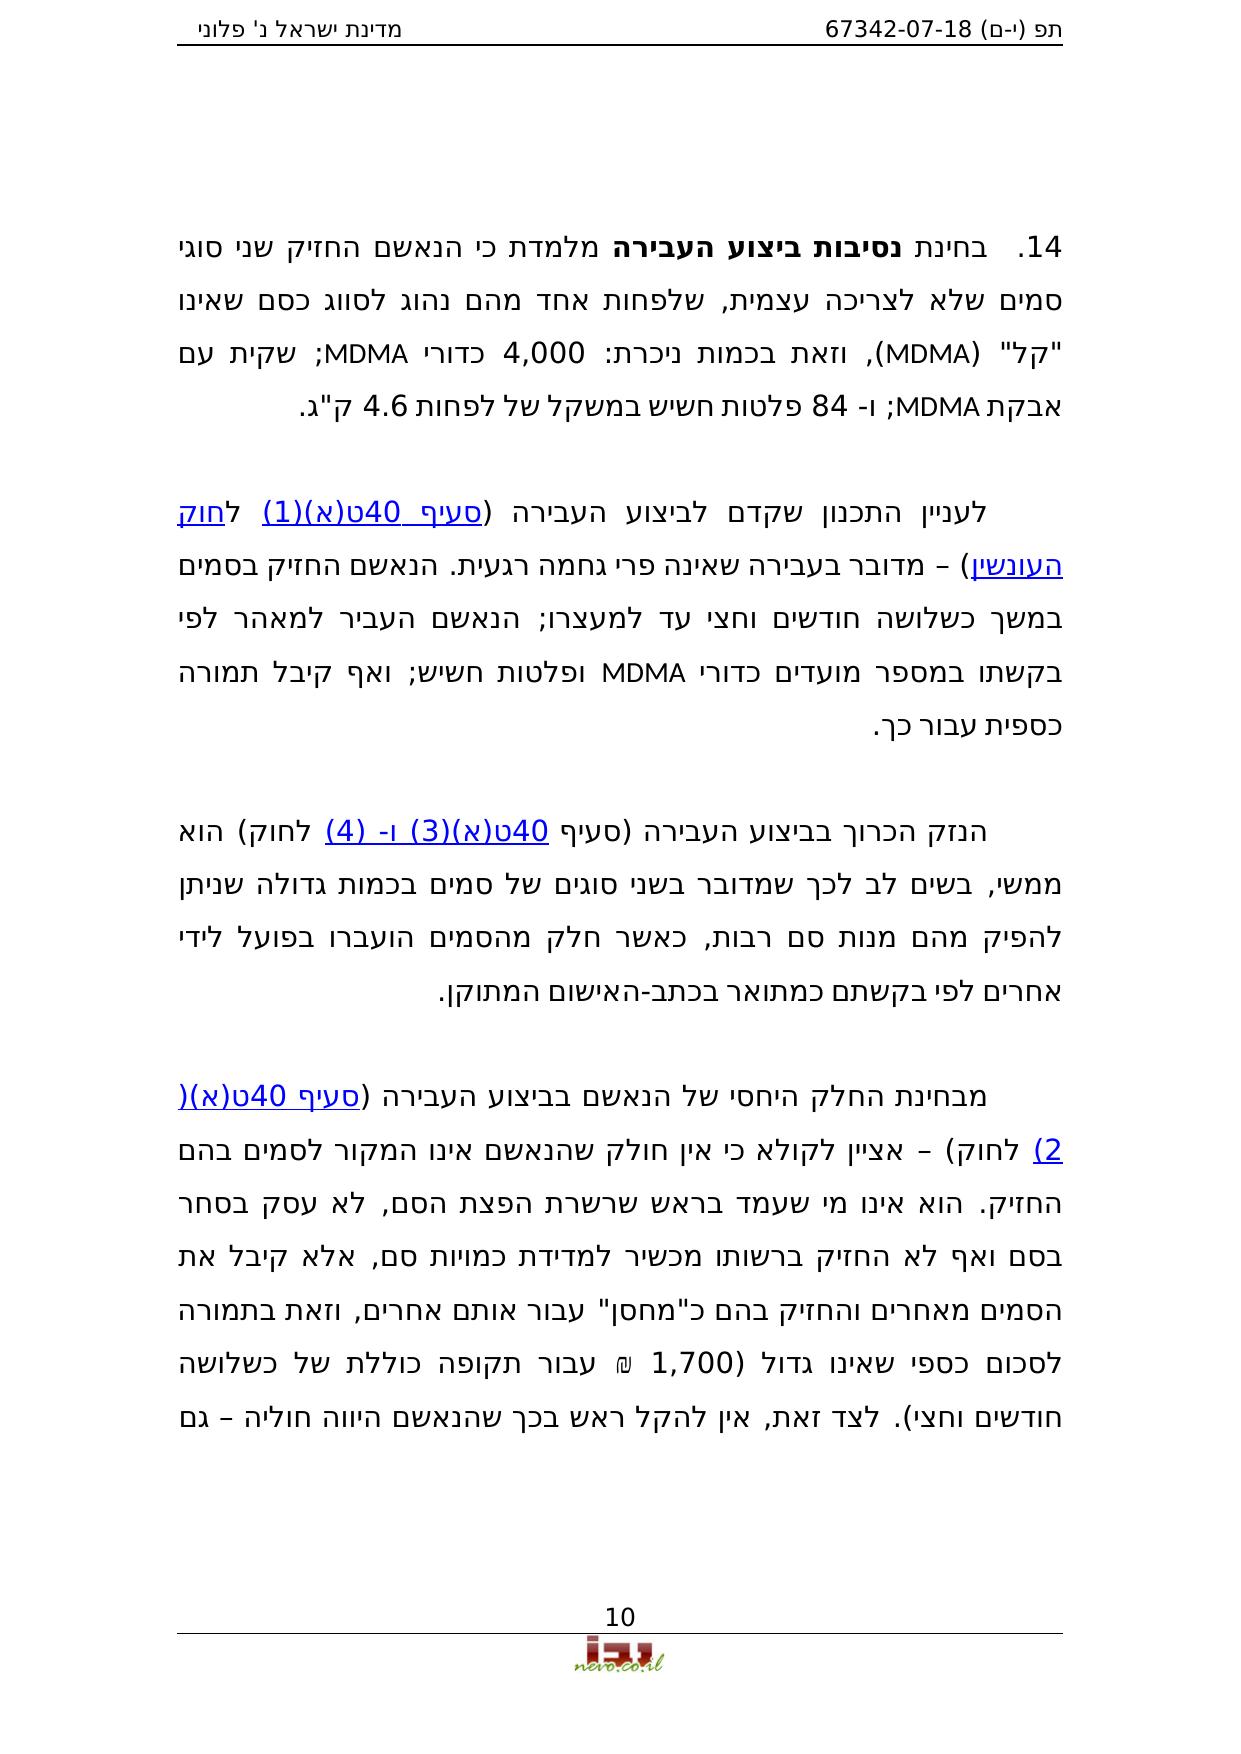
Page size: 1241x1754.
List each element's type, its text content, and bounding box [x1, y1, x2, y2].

picture [574, 1635, 666, 1673]
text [177, 1080, 1063, 1434]
text לעניין התכנון שקדם לביצוע העבירה (סעיף 40ט(א)(1) לחוק העונשין) – מדובר בעבירה שאינה פרי גחמה רגעית. הנאשם החזיק בסמים במשך כשלושה חודשים וחצי עד למעצרו; הנאשם העביר למאהר לפי בקשתו במספר מועדים כדורי MDMA ופלטות חשיש; ואף קיבל תמורה כספית עבור כך. [177, 495, 1063, 743]
text 14. בחינת נסיבות ביצוע העבירה מלמדת כי הנאשם החזיק שני סוגי סמים שלא לצריכה עצמית, שלפחות אחד מהם נהוג לסווג כסם שאינו "קל" (MDMA), וזאת בכמות ניכרת: 4,000 כדורי MDMA; שקית עם אבקת MDMA; ו- 84 פלטות חשיש במשקל של לפחות 4.6 ק"ג. [177, 231, 1063, 424]
text הנזק הכרוך בביצוע העבירה (סעיף 40ט(א)(3) ו- (4) לחוק) הוא ממשי, בשים לב לכך שמדובר בשני סוגים של סמים בכמות גדולה שניתן להפיק מהם מנות סם רבות, כאשר חלק מהסמים הועברו בפועל לידי אחרים לפי בקשתם כמתואר בכתב-האישום המתוקן. [177, 814, 1063, 1008]
